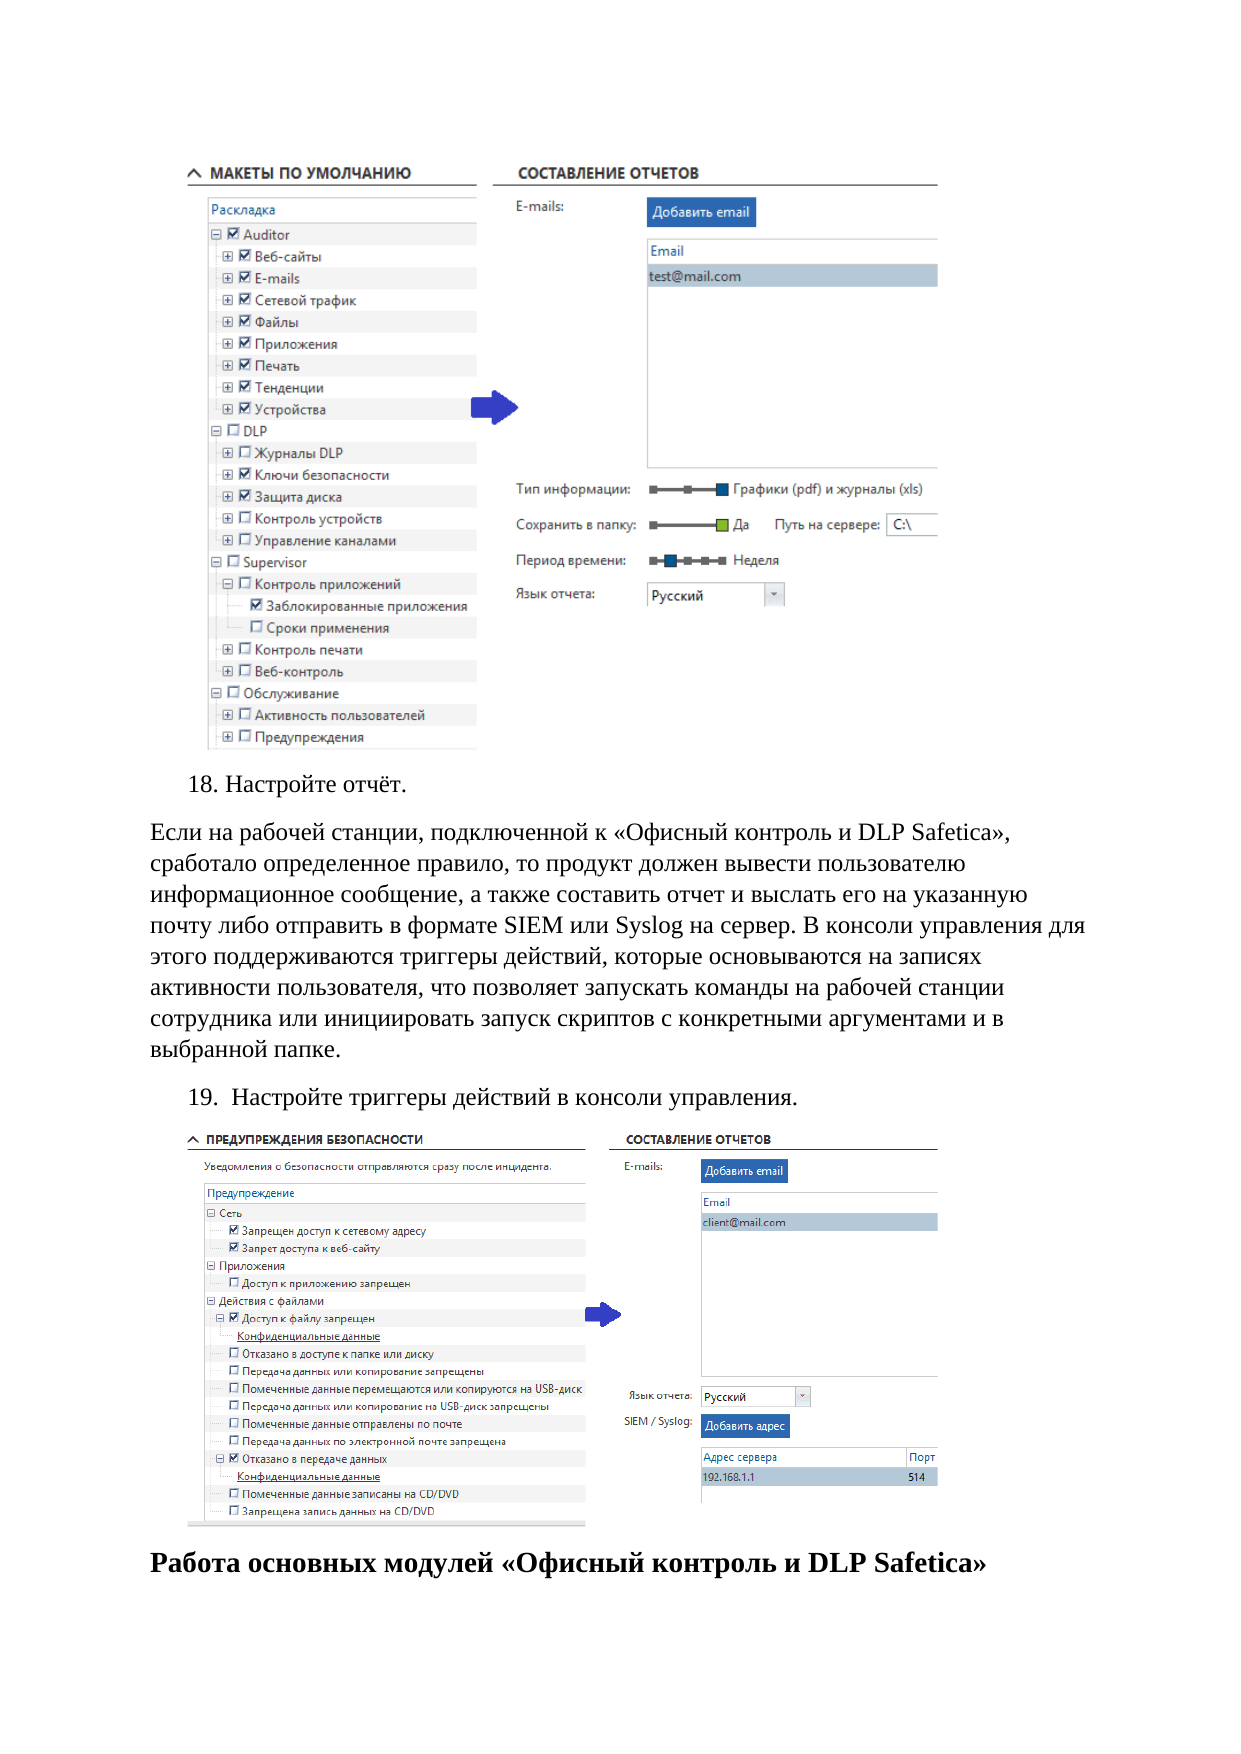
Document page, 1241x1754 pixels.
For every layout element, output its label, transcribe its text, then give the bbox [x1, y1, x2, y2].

text Если на рабочей станции, подключенной к «Офисный контроль и DLP Safetica», сработало определенное правило, то продукт должен вывести пользователю информационное сообщение, а также составить отчет и выслать его на указанную почту либо отправить в формате SIEM или Syslog на сервер. В консоли управления для этого поддерживаются триггеры действий, которые основываются на записях активности пользователя, что позволяет запускать команды на рабочей станции сотрудника или инициировать запуск скриптов с конкретными аргументами и в выбранной папке. [150, 817, 1090, 1063]
list Настройте триггеры действий в консоли управления. [187, 1082, 1090, 1110]
subtitle Работа основных модулей «Офисный контроль и DLP Safetica» [150, 1545, 1090, 1578]
picture [187, 150, 938, 750]
list Настройте отчёт. [187, 769, 1090, 798]
picture [187, 1129, 938, 1527]
